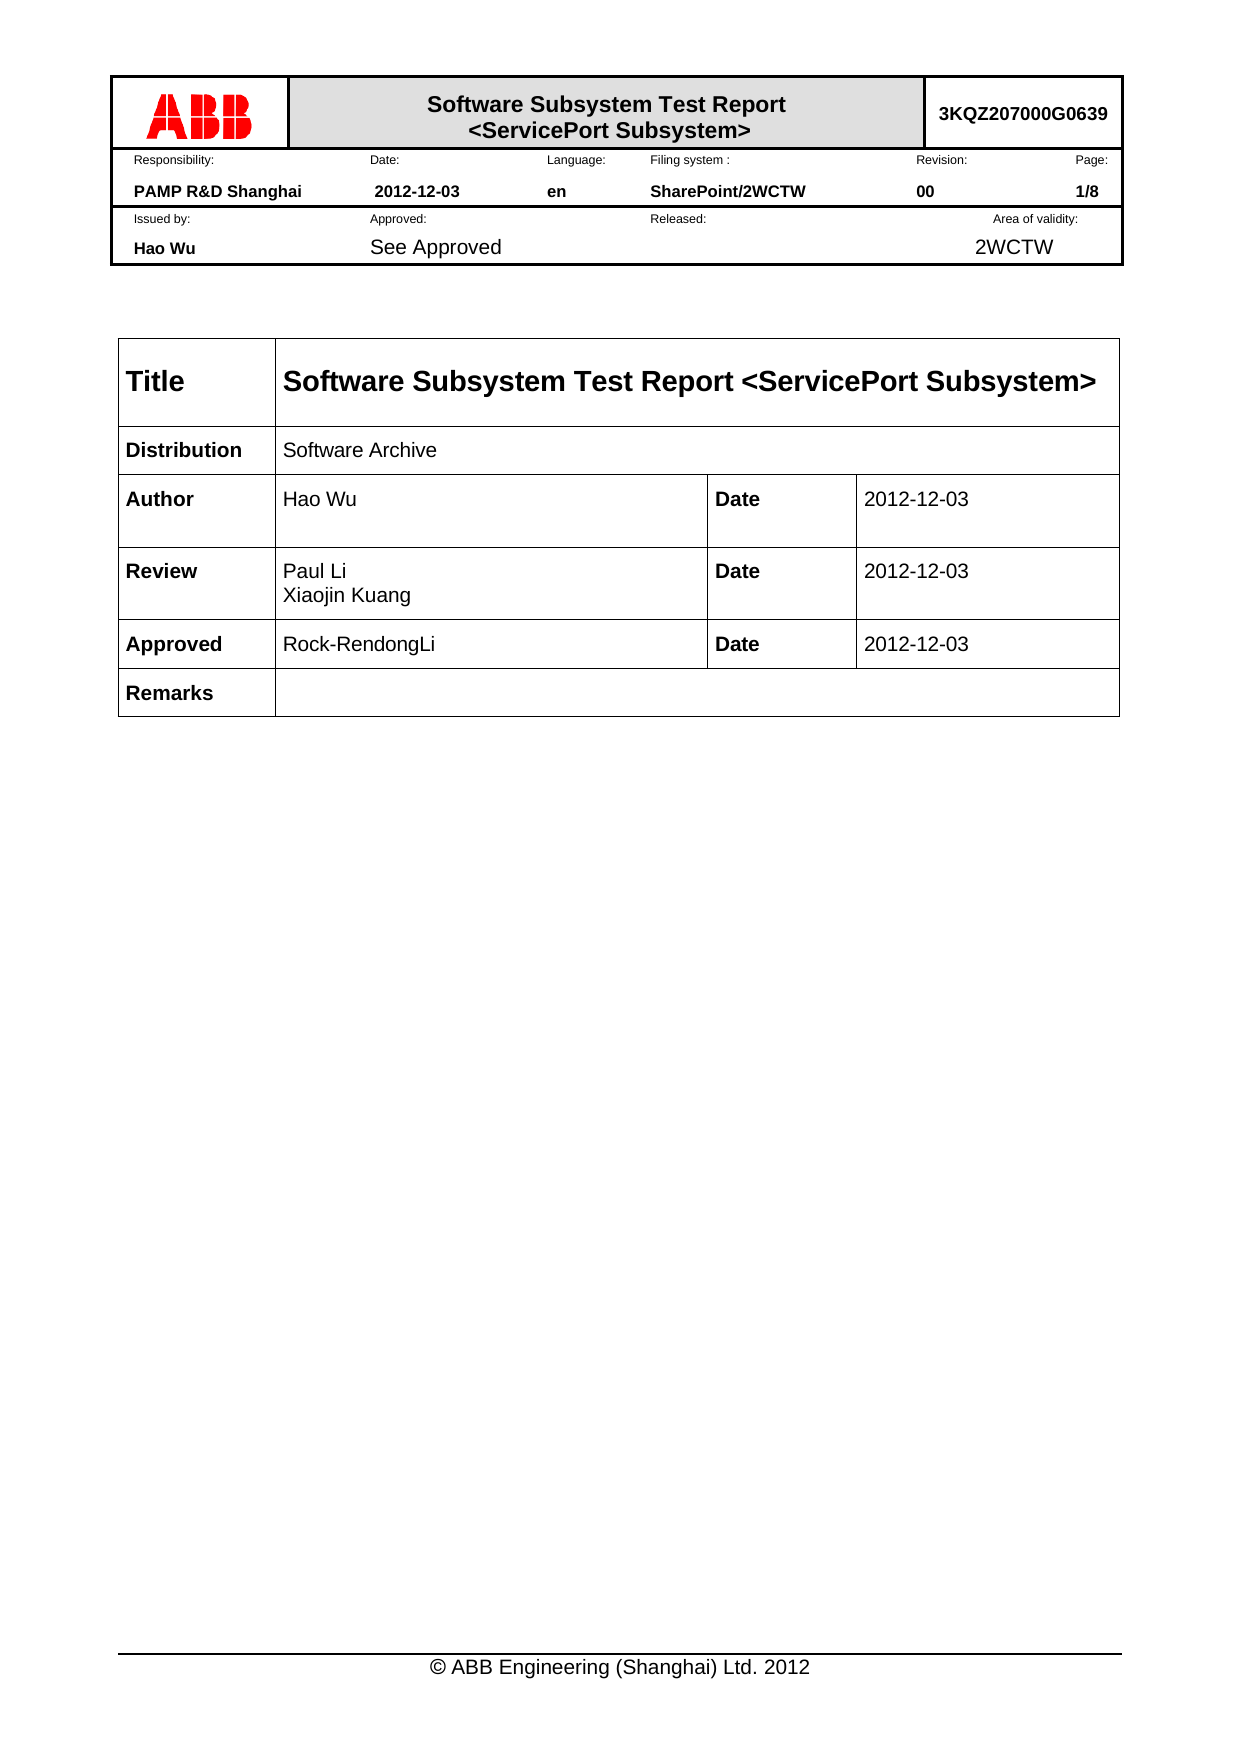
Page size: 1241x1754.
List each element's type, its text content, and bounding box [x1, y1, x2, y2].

table_cell Hao Wu [276, 475, 707, 547]
table_cell [276, 669, 1119, 716]
table_cell Remarks [119, 669, 275, 716]
table_header Title [119, 339, 275, 426]
table_cell Rock-RendongLi [276, 620, 707, 668]
table_cell Review [119, 548, 275, 619]
table_cell 2012-12-03 [857, 620, 1119, 668]
table_cell Approved [119, 620, 275, 668]
table_cell Software Archive [276, 427, 1119, 474]
table_cell Date [708, 475, 856, 547]
table_cell Date [708, 620, 856, 668]
table_cell Author [119, 475, 275, 547]
table_cell Distribution [119, 427, 275, 474]
table_header Software Subsystem Test Report <ServicePort Subsystem> [276, 339, 1119, 426]
table_cell 2012-12-03 [857, 548, 1119, 619]
table_cell Paul Li Xiaojin Kuang [276, 548, 707, 619]
table_cell 2012-12-03 [857, 475, 1119, 547]
table_cell Date [708, 548, 856, 619]
